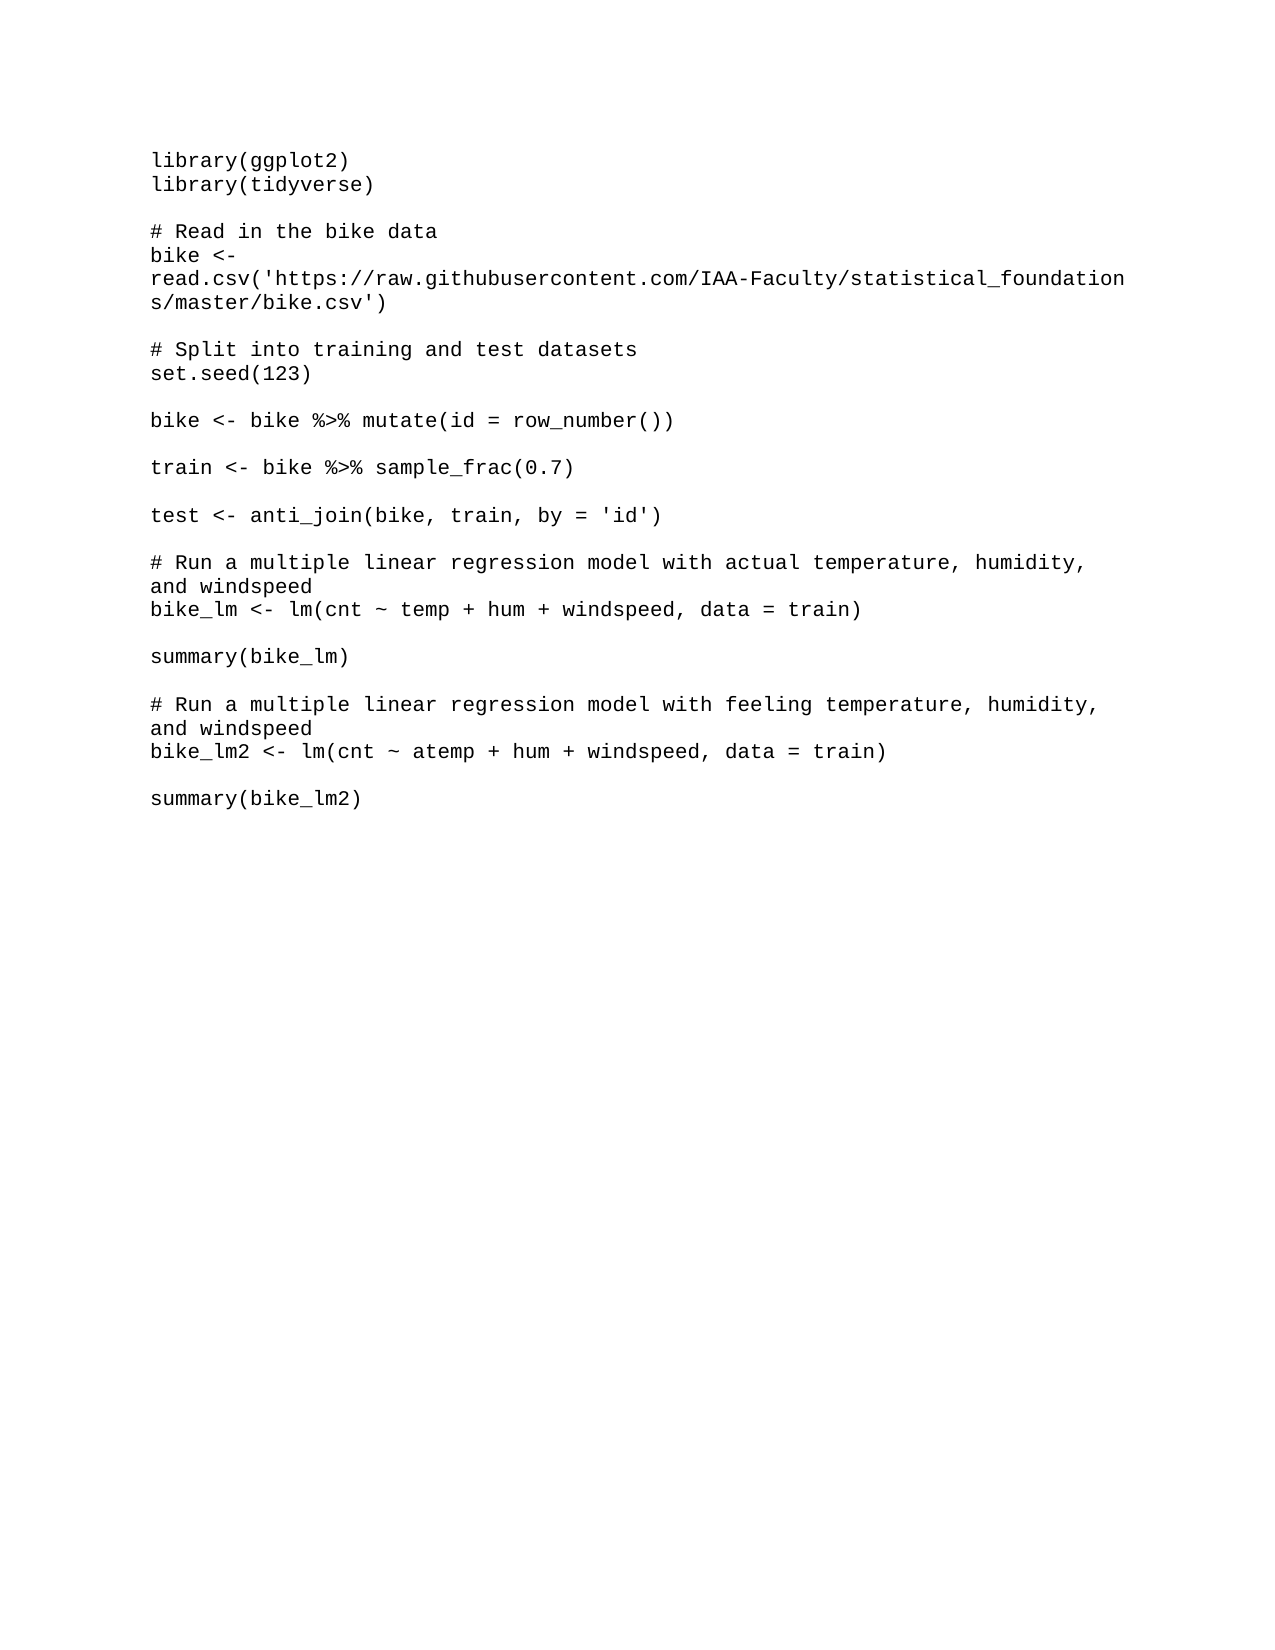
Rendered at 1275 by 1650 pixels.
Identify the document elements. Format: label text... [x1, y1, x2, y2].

text library(tidyverse) [150, 174, 1125, 197]
text library(ggplot2) [150, 150, 1125, 174]
text bike_lm <- lm(cnt ~ temp + hum + windspeed, data = train) [150, 599, 1125, 623]
text # Run a multiple linear regression model with feeling temperature, humidity, and windspeed [150, 694, 1125, 741]
text bike <- read.csv('https://raw.githubusercontent.com/IAA-Faculty/statistical_foundations/master/bike.csv') [150, 244, 1125, 316]
text train <- bike %>% sample_frac(0.7) [150, 457, 1125, 481]
text # Run a multiple linear regression model with actual temperature, humidity, and windspeed [150, 552, 1125, 599]
text summary(bike_lm2) [150, 788, 1125, 812]
text # Read in the bike data [150, 221, 1125, 244]
text summary(bike_lm) [150, 647, 1125, 670]
text set.seed(123) [150, 363, 1125, 386]
text bike_lm2 <- lm(cnt ~ atemp + hum + windspeed, data = train) [150, 741, 1125, 765]
text test <- anti_join(bike, train, by = 'id') [150, 505, 1125, 528]
text bike <- bike %>% mutate(id = row_number()) [150, 410, 1125, 434]
text # Split into training and test datasets [150, 339, 1125, 363]
